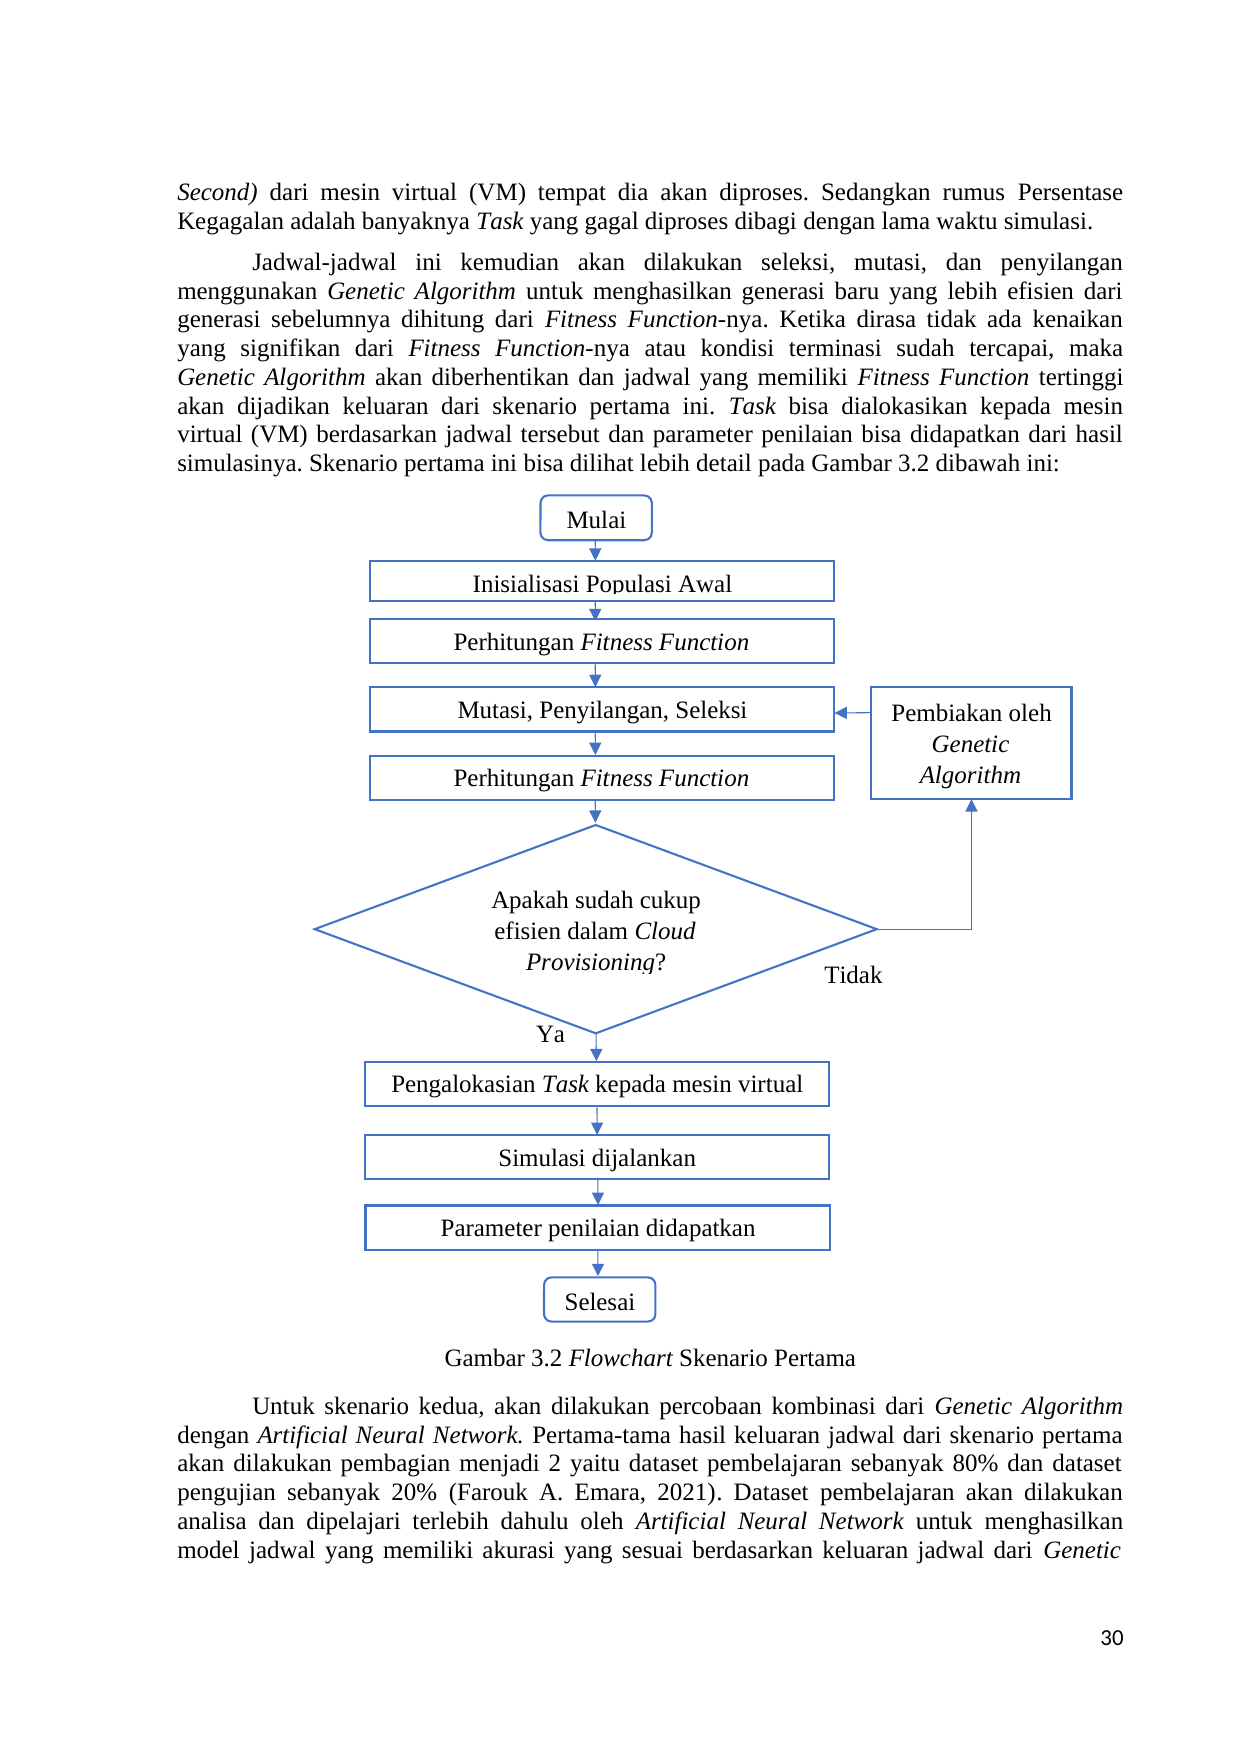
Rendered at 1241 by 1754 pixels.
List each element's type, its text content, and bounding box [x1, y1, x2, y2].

text Gambar 3.2 Flowchart Skenario Pertama [177, 1343, 1123, 1372]
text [177, 1391, 1123, 1563]
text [177, 177, 1123, 234]
text Jadwal-jadwal ini kemudian akan dilakukan seleksi, mutasi, dan penyilangan menggunakan Genetic Algorithm untuk menghasilkan generasi baru yang lebih efisien dari generasi sebelumnya dihitung dari Fitness Function-nya. Ketika dirasa tidak ada kenaikan yang signifikan dari Fitness Function-nya atau kondisi terminasi sudah tercapai, maka Genetic Algorithm akan diberhentikan dan jadwal yang memiliki Fitness Function tertinggi akan dijadikan keluaran dari skenario pertama ini. Task bisa dialokasikan kepada mesin virtual (VM) berdasarkan jadwal tersebut dan parameter penilaian bisa didapatkan dari hasil simulasinya. Skenario pertama ini bisa dilihat lebih detail pada Gambar 3.2 dibawah ini: [177, 247, 1123, 477]
